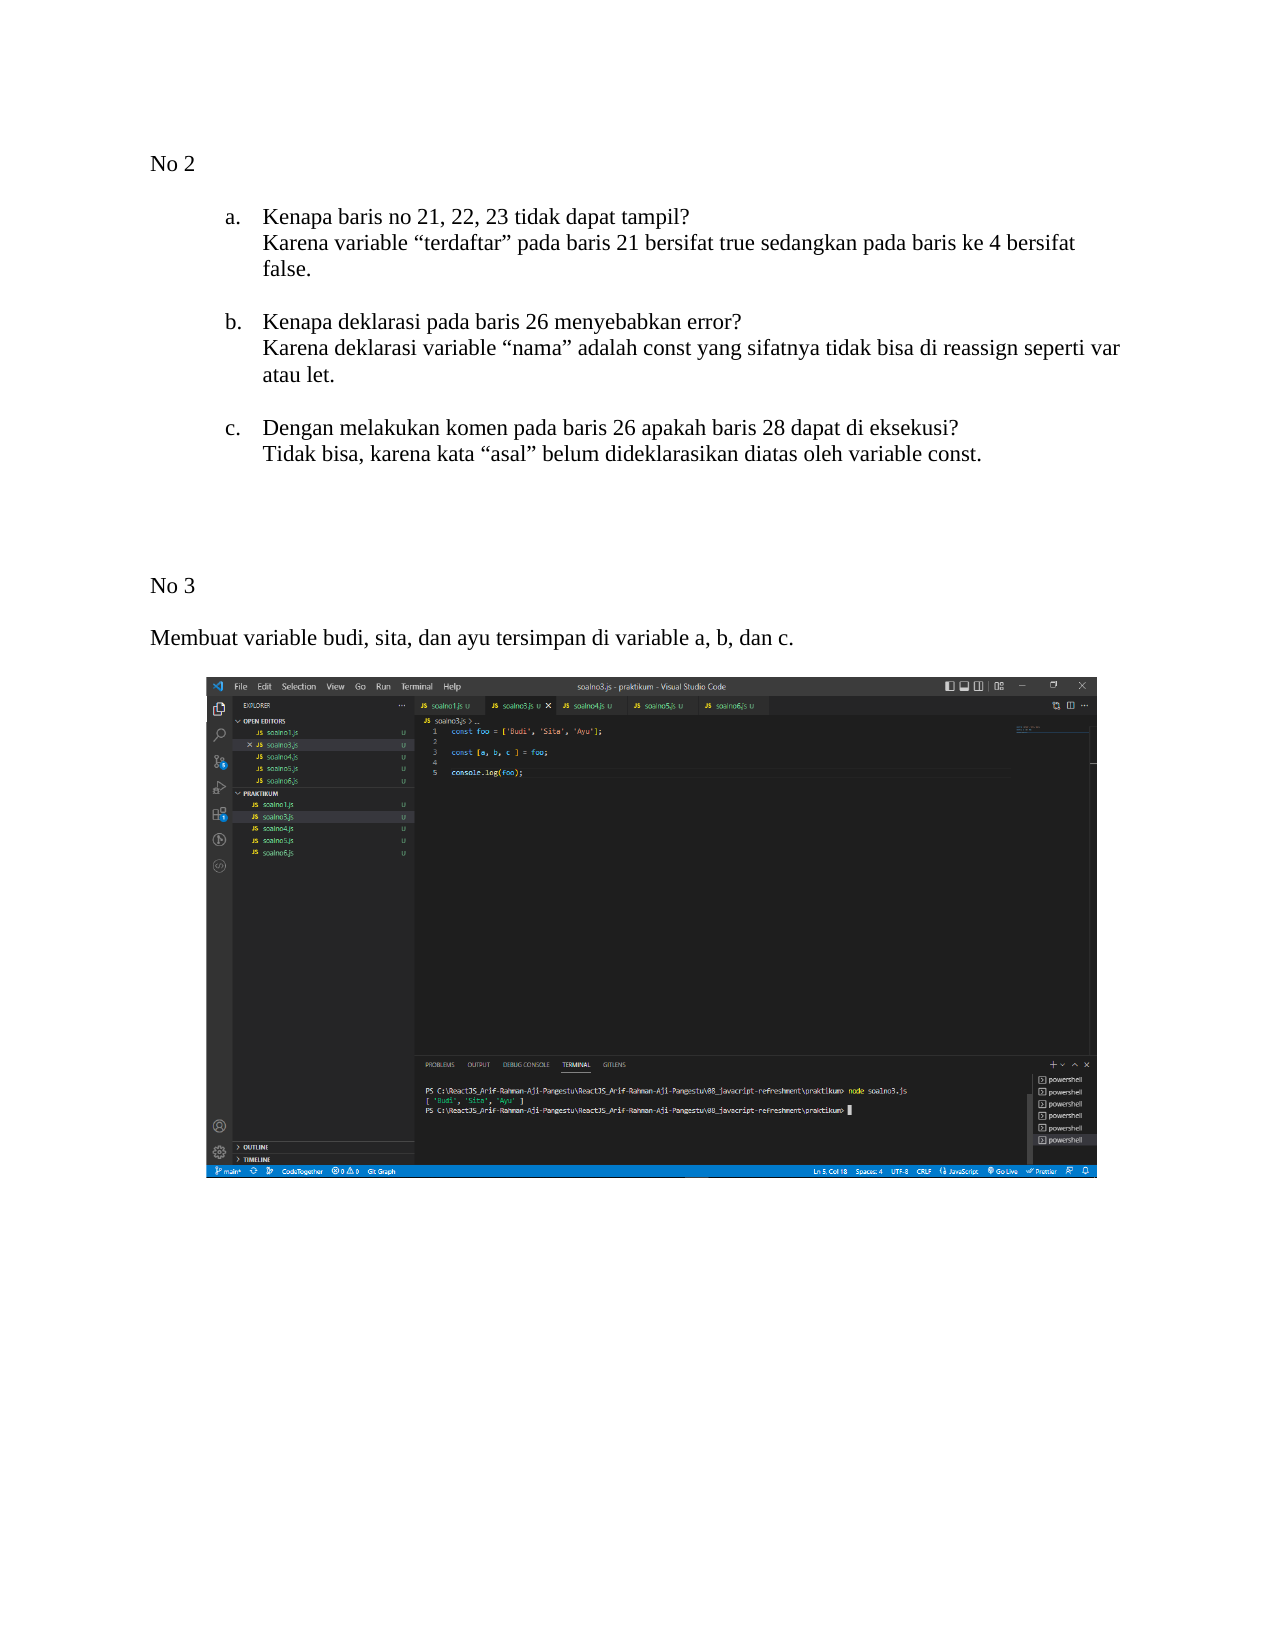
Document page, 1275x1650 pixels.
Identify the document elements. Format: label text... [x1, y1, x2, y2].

list Dengan melakukan komen pada baris 26 apakah baris 28 dapat di eksekusi? [225, 413, 1125, 440]
picture [206, 677, 1097, 1178]
list Tidak bisa, karena kata “asal” belum dideklarasikan diatas oleh variable const. [262, 440, 1125, 466]
list No 2 [150, 150, 1125, 176]
list Kenapa baris no 21, 22, 23 tidak dapat tampil? [225, 203, 1125, 229]
text No 3 [150, 572, 1125, 598]
list Kenapa deklarasi pada baris 26 menyebabkan error? [225, 308, 1125, 334]
list Karena deklarasi variable “nama” adalah const yang sifatnya tidak bisa di reassign seperti var atau let. [262, 334, 1125, 387]
list Karena variable “terdaftar” pada baris 21 bersifat true sedangkan pada baris ke 4 bersifat false. [262, 229, 1125, 282]
text Membuat variable budi, sita, dan ayu tersimpan di variable a, b, dan c. [150, 624, 1125, 651]
